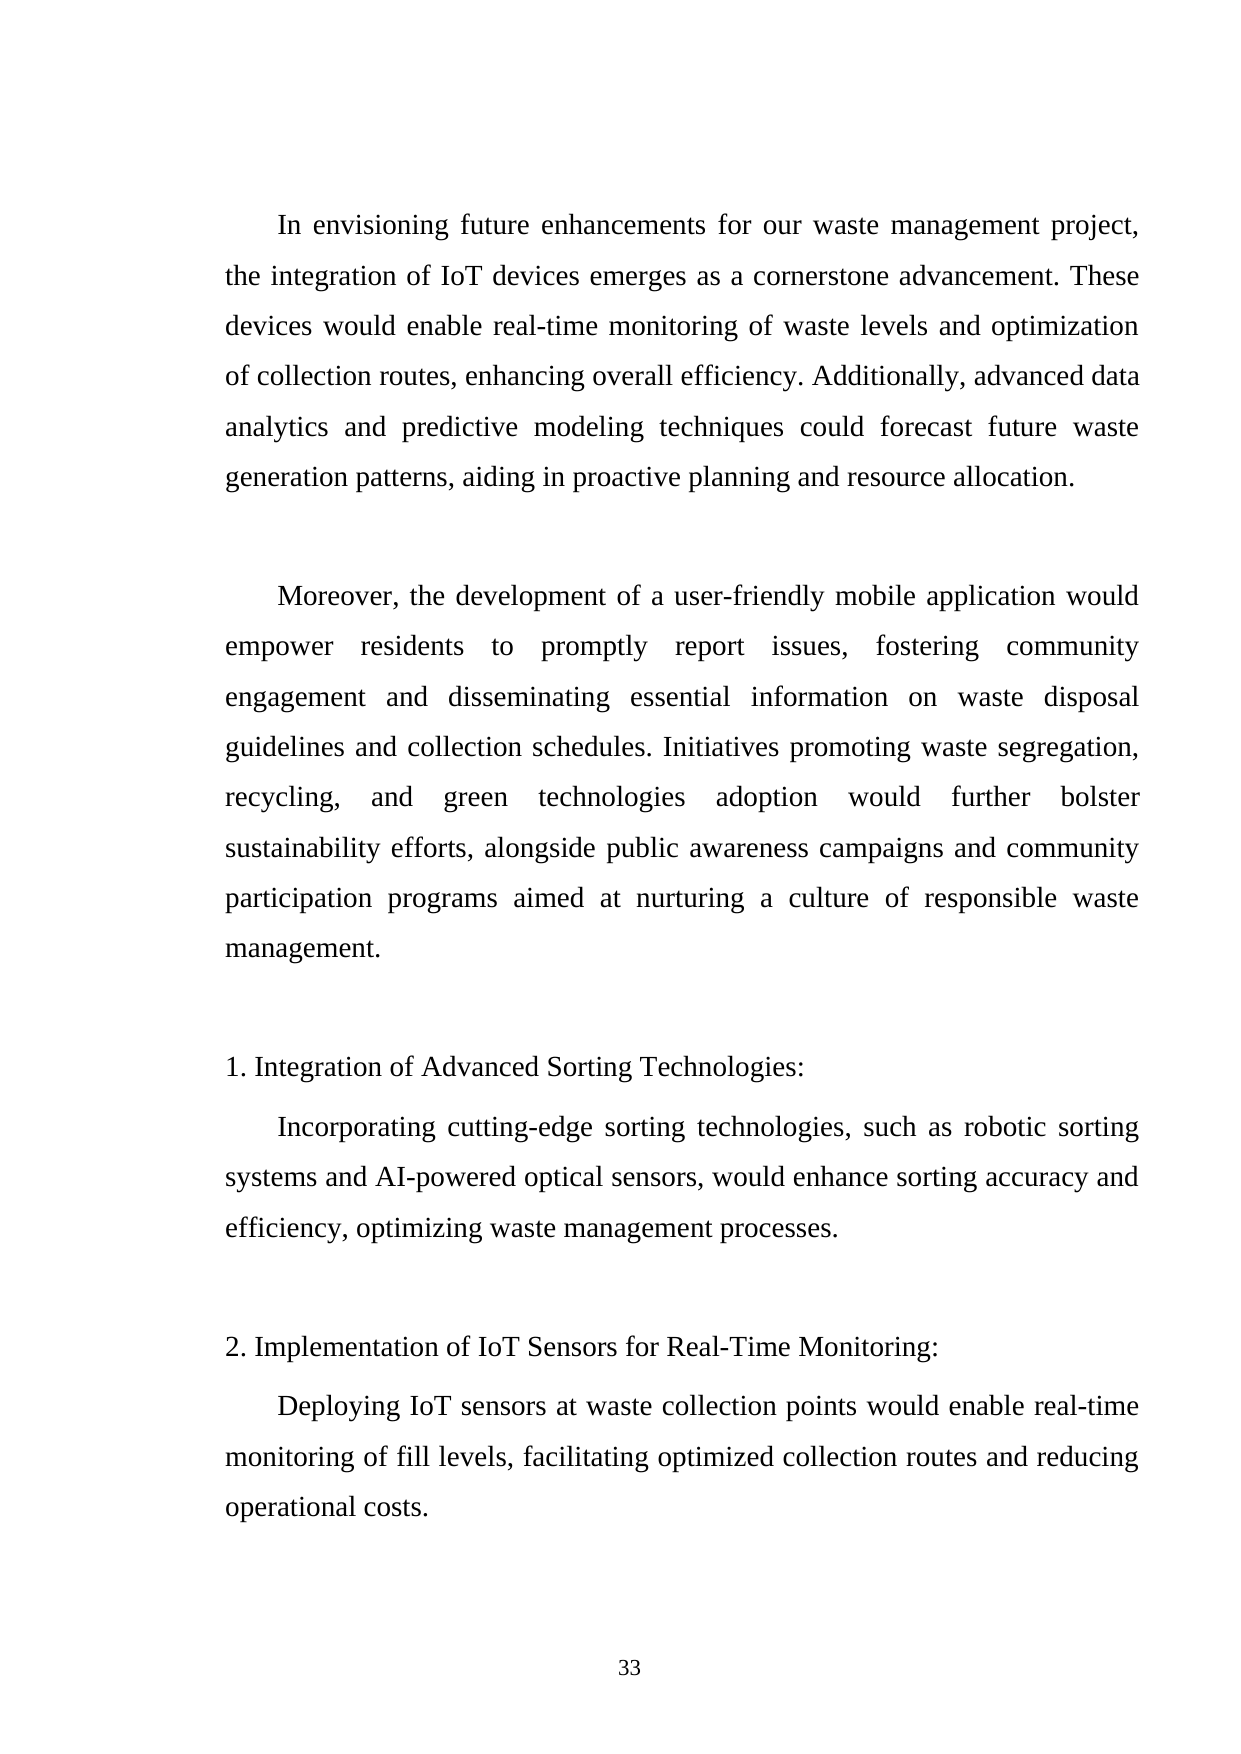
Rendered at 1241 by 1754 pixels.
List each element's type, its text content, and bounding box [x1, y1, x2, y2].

subtitle Moreover, the development of a user-friendly mobile application would empower residents to promptly report issues, fostering community engagement and disseminating essential information on waste disposal guidelines and collection schedules. Initiatives promoting waste segregation, recycling, and green technologies adoption would further bolster sustainability efforts, alongside public awareness campaigns and community participation programs aimed at nurturing a culture of responsible waste management. [225, 578, 1140, 964]
subtitle In envisioning future enhancements for our waste management project, the integration of IoT devices emerges as a cornerstone advancement. These devices would enable real-time monitoring of waste levels and optimization of collection routes, enhancing overall efficiency. Additionally, advanced data analytics and predictive modeling techniques could forecast future waste generation patterns, aiding in proactive planning and resource allocation. [225, 207, 1140, 492]
subtitle Incorporating cutting-edge sorting technologies, such as robotic sorting systems and AI-powered optical sensors, would enhance sorting accuracy and efficiency, optimizing waste management processes. [225, 1109, 1140, 1243]
subtitle Deploying IoT sensors at waste collection points would enable real-time monitoring of fill levels, facilitating optimized collection routes and reducing operational costs. [225, 1388, 1140, 1523]
subtitle 2. Implementation of IoT Sensors for Real-Time Monitoring: [225, 1329, 1140, 1362]
subtitle 1. Integration of Advanced Sorting Technologies: [225, 1049, 1140, 1083]
